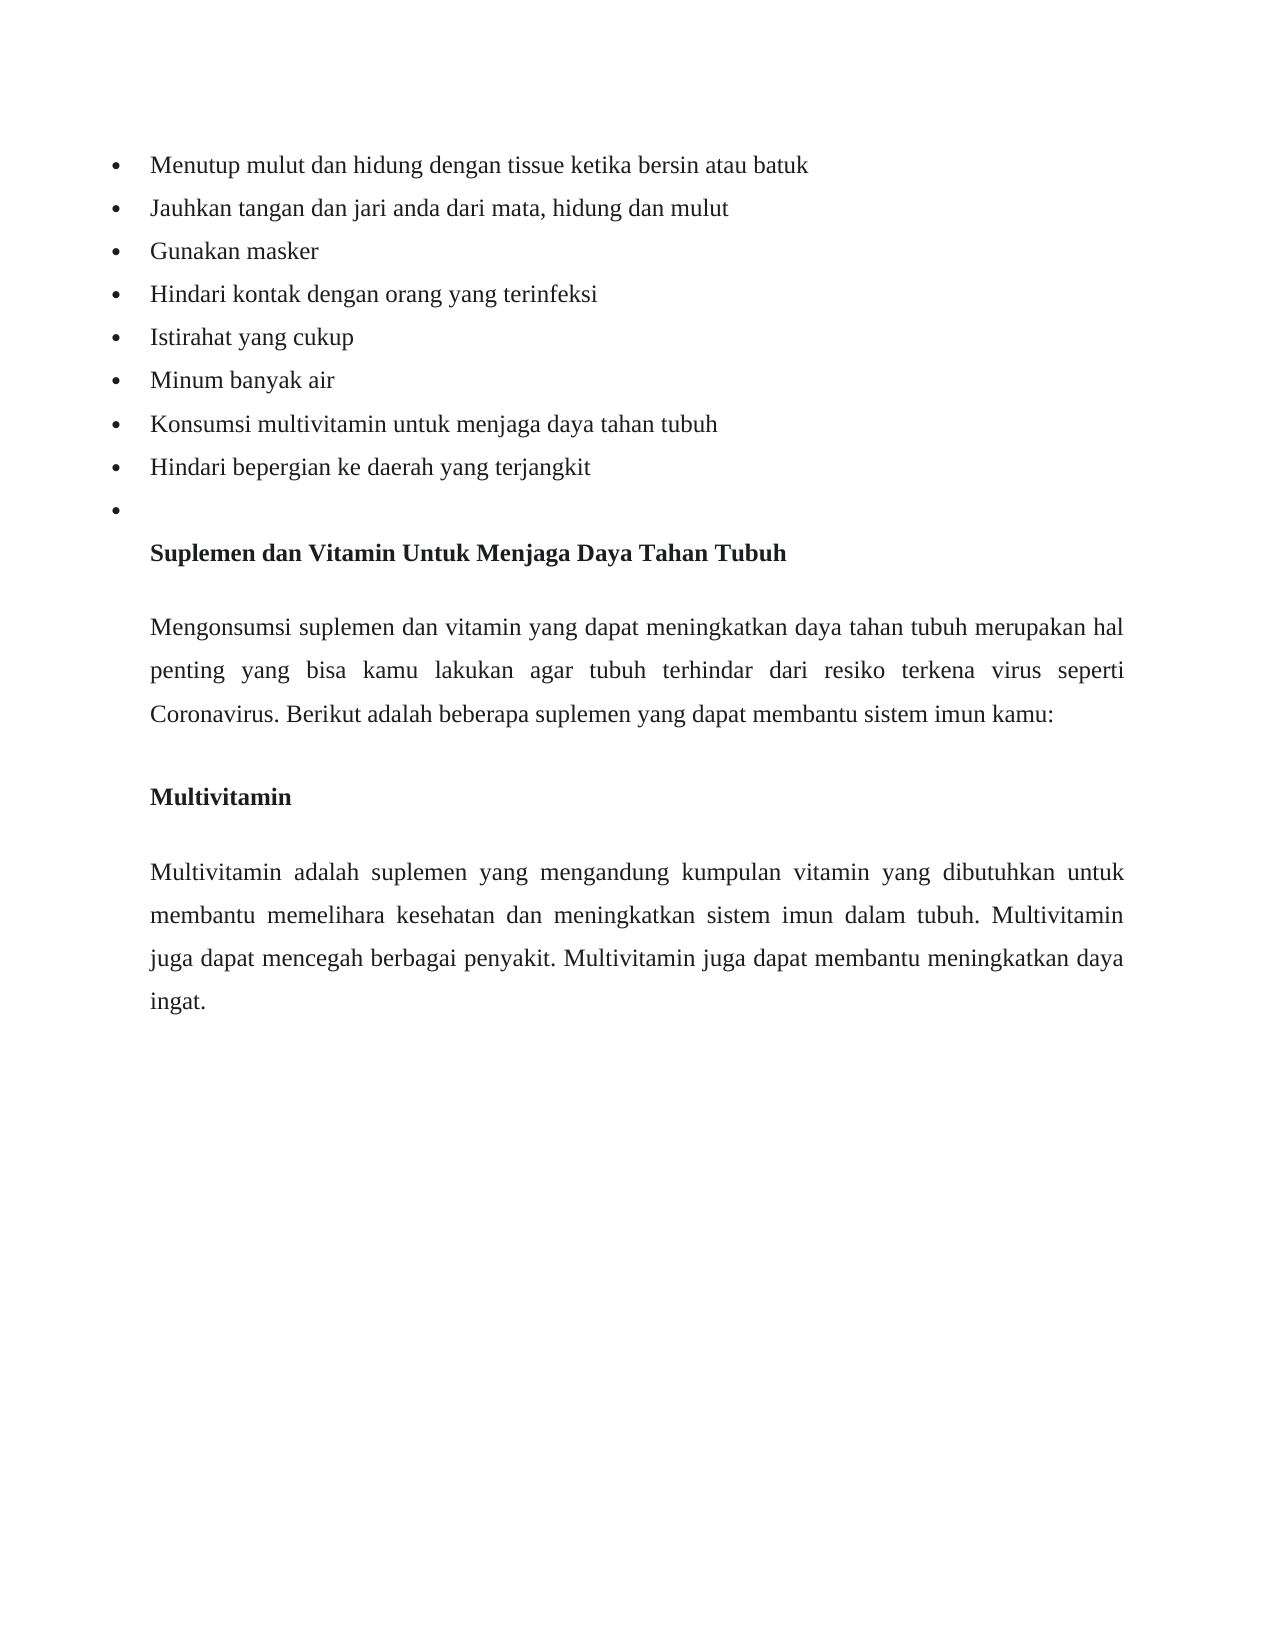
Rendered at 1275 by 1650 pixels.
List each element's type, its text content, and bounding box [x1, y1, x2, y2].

text Suplemen dan Vitamin Untuk Menjaga Daya Tahan Tubuh [150, 538, 1125, 567]
list Hindari kontak dengan orang yang terinfeksi [112, 279, 1125, 308]
text Multivitamin [150, 782, 1125, 811]
list Menutup mulut dan hidung dengan tissue ketika bersin atau batuk [112, 150, 1125, 179]
list Istirahat yang cukup [112, 322, 1125, 351]
list Hindari bepergian ke daerah yang terjangkit [112, 452, 1125, 481]
text Mengonsumsi suplemen dan vitamin yang dapat meningkatkan daya tahan tubuh merupakan hal penting yang bisa kamu lakukan agar tubuh terhindar dari resiko terkena virus seperti Coronavirus. Berikut adalah beberapa suplemen yang dapat membantu sistem imun kamu: [150, 612, 1125, 727]
list Konsumsi multivitamin untuk menjaga daya tahan tubuh [112, 409, 1125, 437]
list Jauhkan tangan dan jari anda dari mata, hidung dan mulut [112, 193, 1125, 222]
list Gunakan masker [112, 236, 1125, 265]
text Multivitamin adalah suplemen yang mengandung kumpulan vitamin yang dibutuhkan untuk membantu memelihara kesehatan dan meningkatkan sistem imun dalam tubuh. Multivitamin juga dapat mencegah berbagai penyakit. Multivitamin juga dapat membantu meningkatkan daya ingat. [150, 857, 1125, 1015]
list Minum banyak air [112, 366, 1125, 394]
